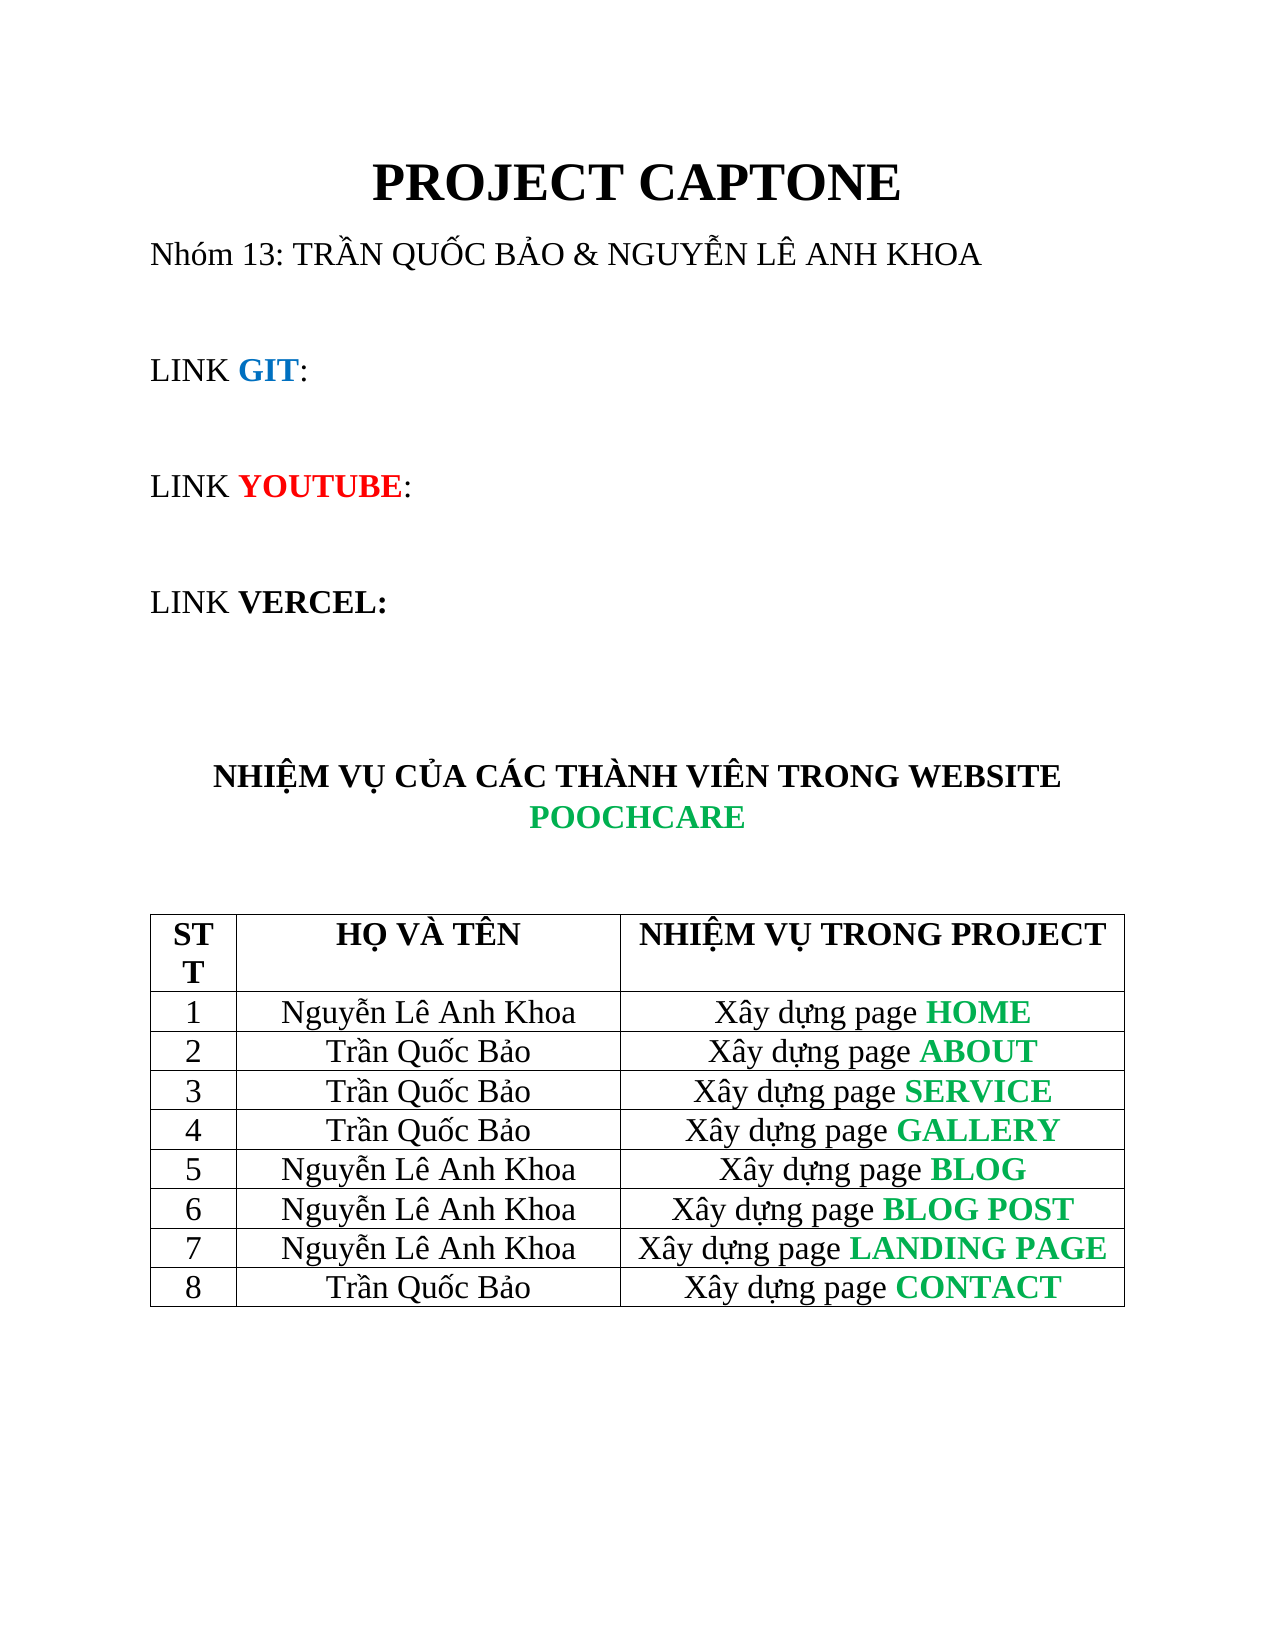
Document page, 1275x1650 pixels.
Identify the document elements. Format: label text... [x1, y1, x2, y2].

table_header HỌ VÀ TÊN [237, 915, 620, 991]
text PROJECT CAPTONE [150, 150, 1125, 212]
table_cell Xây dựng page HOME [621, 992, 1124, 1031]
text LINK VERCEL: [150, 582, 1125, 620]
table_cell Xây dựng page SERVICE [621, 1071, 1124, 1109]
table_cell Xây dựng page BLOG POST [621, 1189, 1124, 1227]
text LINK YOUTUBE: [150, 466, 1125, 504]
table_cell Trần Quốc Bảo [237, 1071, 620, 1109]
table_cell Xây dựng page LANDING PAGE [621, 1229, 1124, 1267]
table_cell Xây dựng page GALLERY [621, 1110, 1124, 1149]
table_cell Xây dựng page BLOG [621, 1150, 1124, 1188]
table_cell Nguyễn Lê Anh Khoa [237, 1229, 620, 1267]
table_cell Xây dựng page CONTACT [621, 1268, 1124, 1306]
table_cell Trần Quốc Bảo [237, 1110, 620, 1149]
table_cell 8 [151, 1268, 236, 1306]
table_cell Xây dựng page ABOUT [621, 1032, 1124, 1070]
text Nhóm 13: TRẦN QUỐC BẢO & NGUYỄN LÊ ANH KHOA [150, 234, 1125, 272]
table_cell 5 [151, 1150, 236, 1188]
text NHIỆM VỤ CỦA CÁC THÀNH VIÊN TRONG WEBSITE POOCHCARE [150, 756, 1125, 836]
table_header STT [151, 915, 236, 991]
table_cell 1 [151, 992, 236, 1031]
table_cell Nguyễn Lê Anh Khoa [237, 1189, 620, 1227]
table_cell Nguyễn Lê Anh Khoa [237, 992, 620, 1031]
table_cell Nguyễn Lê Anh Khoa [237, 1150, 620, 1188]
text LINK GIT: [150, 350, 1125, 388]
table_cell Trần Quốc Bảo [237, 1032, 620, 1070]
table_cell 2 [151, 1032, 236, 1070]
table_cell 3 [151, 1071, 236, 1109]
table_header NHIỆM VỤ TRONG PROJECT [621, 915, 1124, 991]
table_cell 6 [151, 1189, 236, 1227]
table_cell Trần Quốc Bảo [237, 1268, 620, 1306]
table_cell 4 [151, 1110, 236, 1149]
table_cell 7 [151, 1229, 236, 1267]
